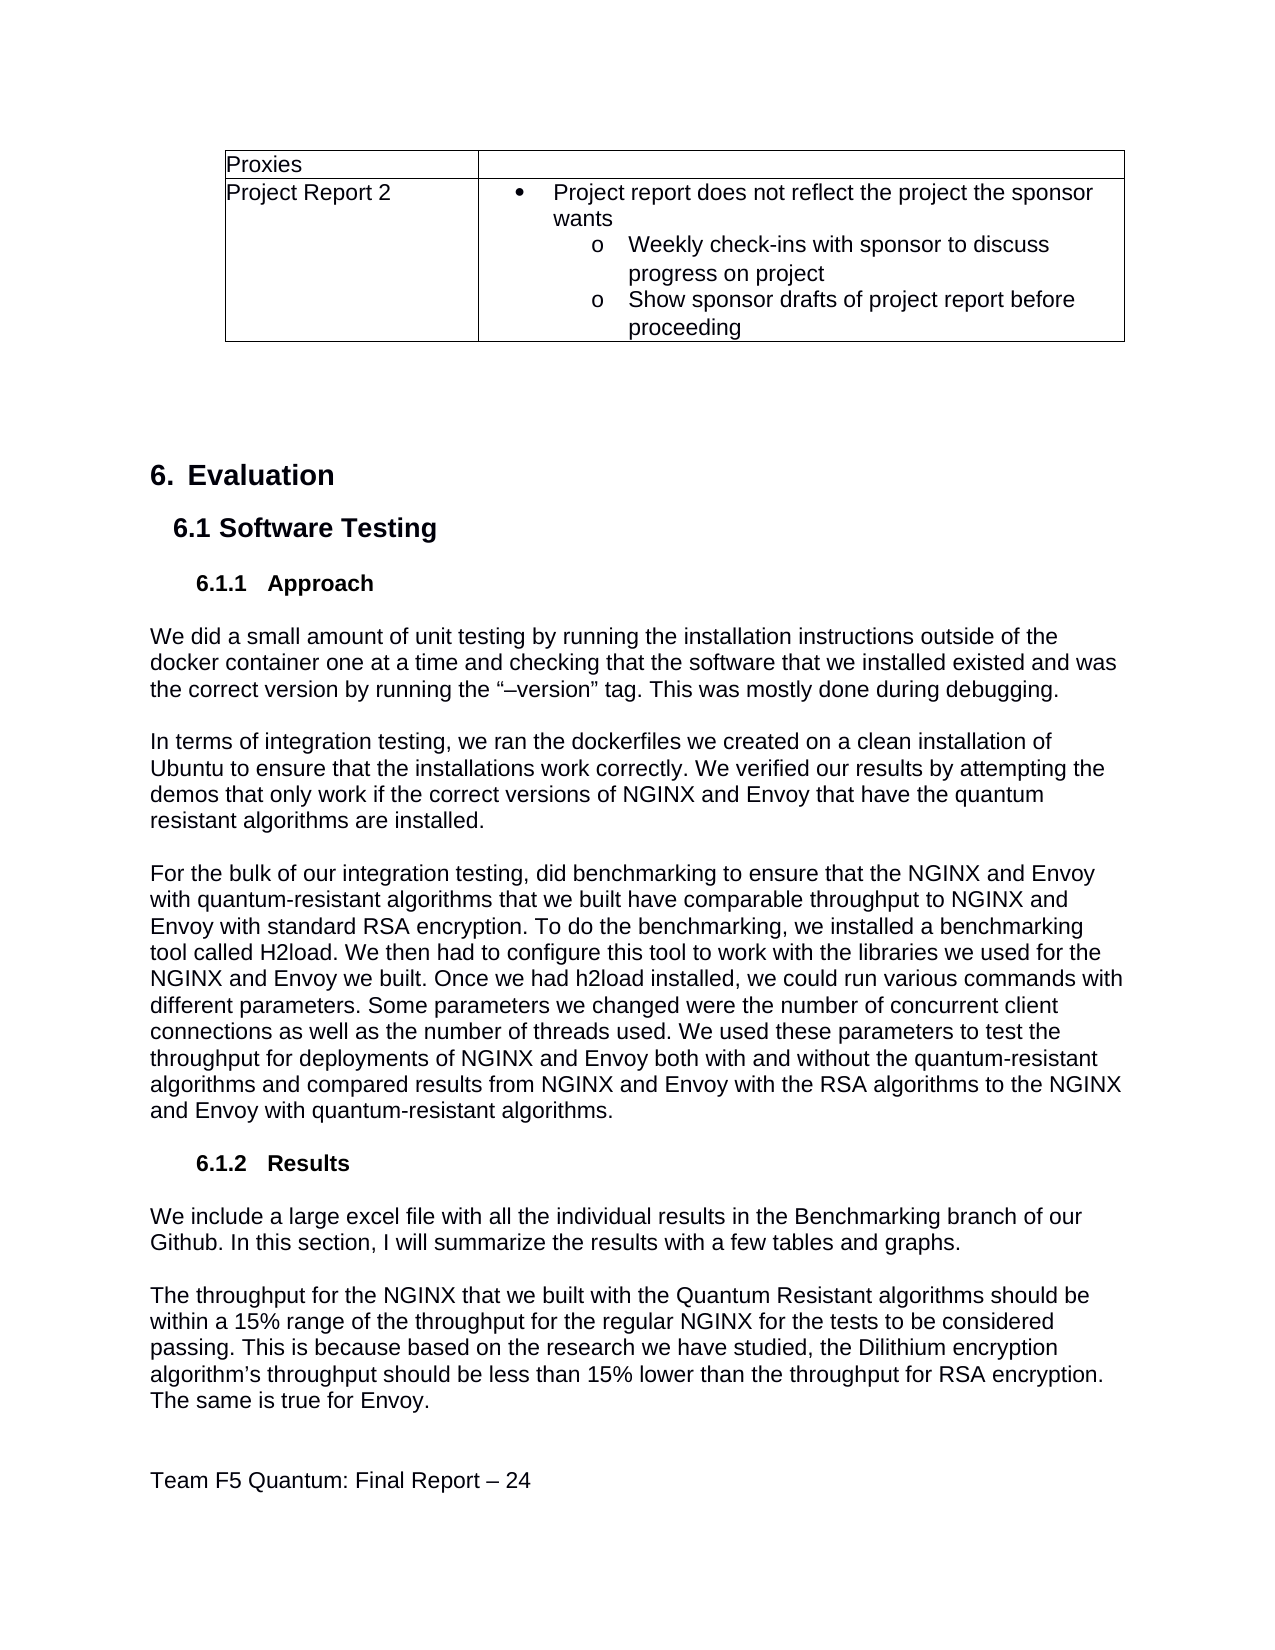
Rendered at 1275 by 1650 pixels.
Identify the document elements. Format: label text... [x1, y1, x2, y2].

subtitle Software Testing [173, 512, 1125, 544]
subtitle Evaluation [150, 458, 1125, 492]
subtitle Results [196, 1150, 1125, 1176]
subtitle Approach [196, 570, 1125, 596]
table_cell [479, 151, 1124, 177]
text We did a small amount of unit testing by running the installation instructions outside of the docker container one at a time and checking that the software that we installed existed and was the correct version by running the “–version” tag. This was mostly done during debugging. [150, 623, 1125, 702]
table_cell Project Report 2 [226, 179, 478, 341]
text For the bulk of our integration testing, did benchmarking to ensure that the NGINX and Envoy with quantum-resistant algorithms that we built have comparable throughput to NGINX and Envoy with standard RSA encryption. To do the benchmarking, we installed a benchmarking tool called H2load. We then had to configure this tool to work with the libraries we used for the NGINX and Envoy we built. Once we had h2load installed, we could run various commands with different parameters. Some parameters we changed were the number of concurrent client connections as well as the number of threads used. We used these parameters to test the throughput for deployments of NGINX and Envoy both with and without the quantum-resistant algorithms and compared results from NGINX and Envoy with the RSA algorithms to the NGINX and Envoy with quantum-resistant algorithms. [150, 860, 1125, 1123]
text We include a large excel file with all the individual results in the Benchmarking branch of our Github. In this section, I will summarize the results with a few tables and graphs. [150, 1203, 1125, 1255]
text The throughput for the NGINX that we built with the Quantum Resistant algorithms should be within a 15% range of the throughput for the regular NGINX for the tests to be considered passing. This is because based on the research we have studied, the Dilithium encryption algorithm’s throughput should be less than 15% lower than the throughput for RSA encryption. The same is true for Envoy. [150, 1282, 1125, 1413]
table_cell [226, 151, 478, 177]
table_cell Project report does not reflect the project the sponsor wants Weekly check-ins with sponsor to discuss progress on project Show sponsor drafts of project report before proceeding [479, 179, 1124, 341]
text In terms of integration testing, we ran the dockerfiles we created on a clean installation of Ubuntu to ensure that the installations work correctly. We verified our results by attempting the demos that only work if the correct versions of NGINX and Envoy that have the quantum resistant algorithms are installed. [150, 728, 1125, 834]
